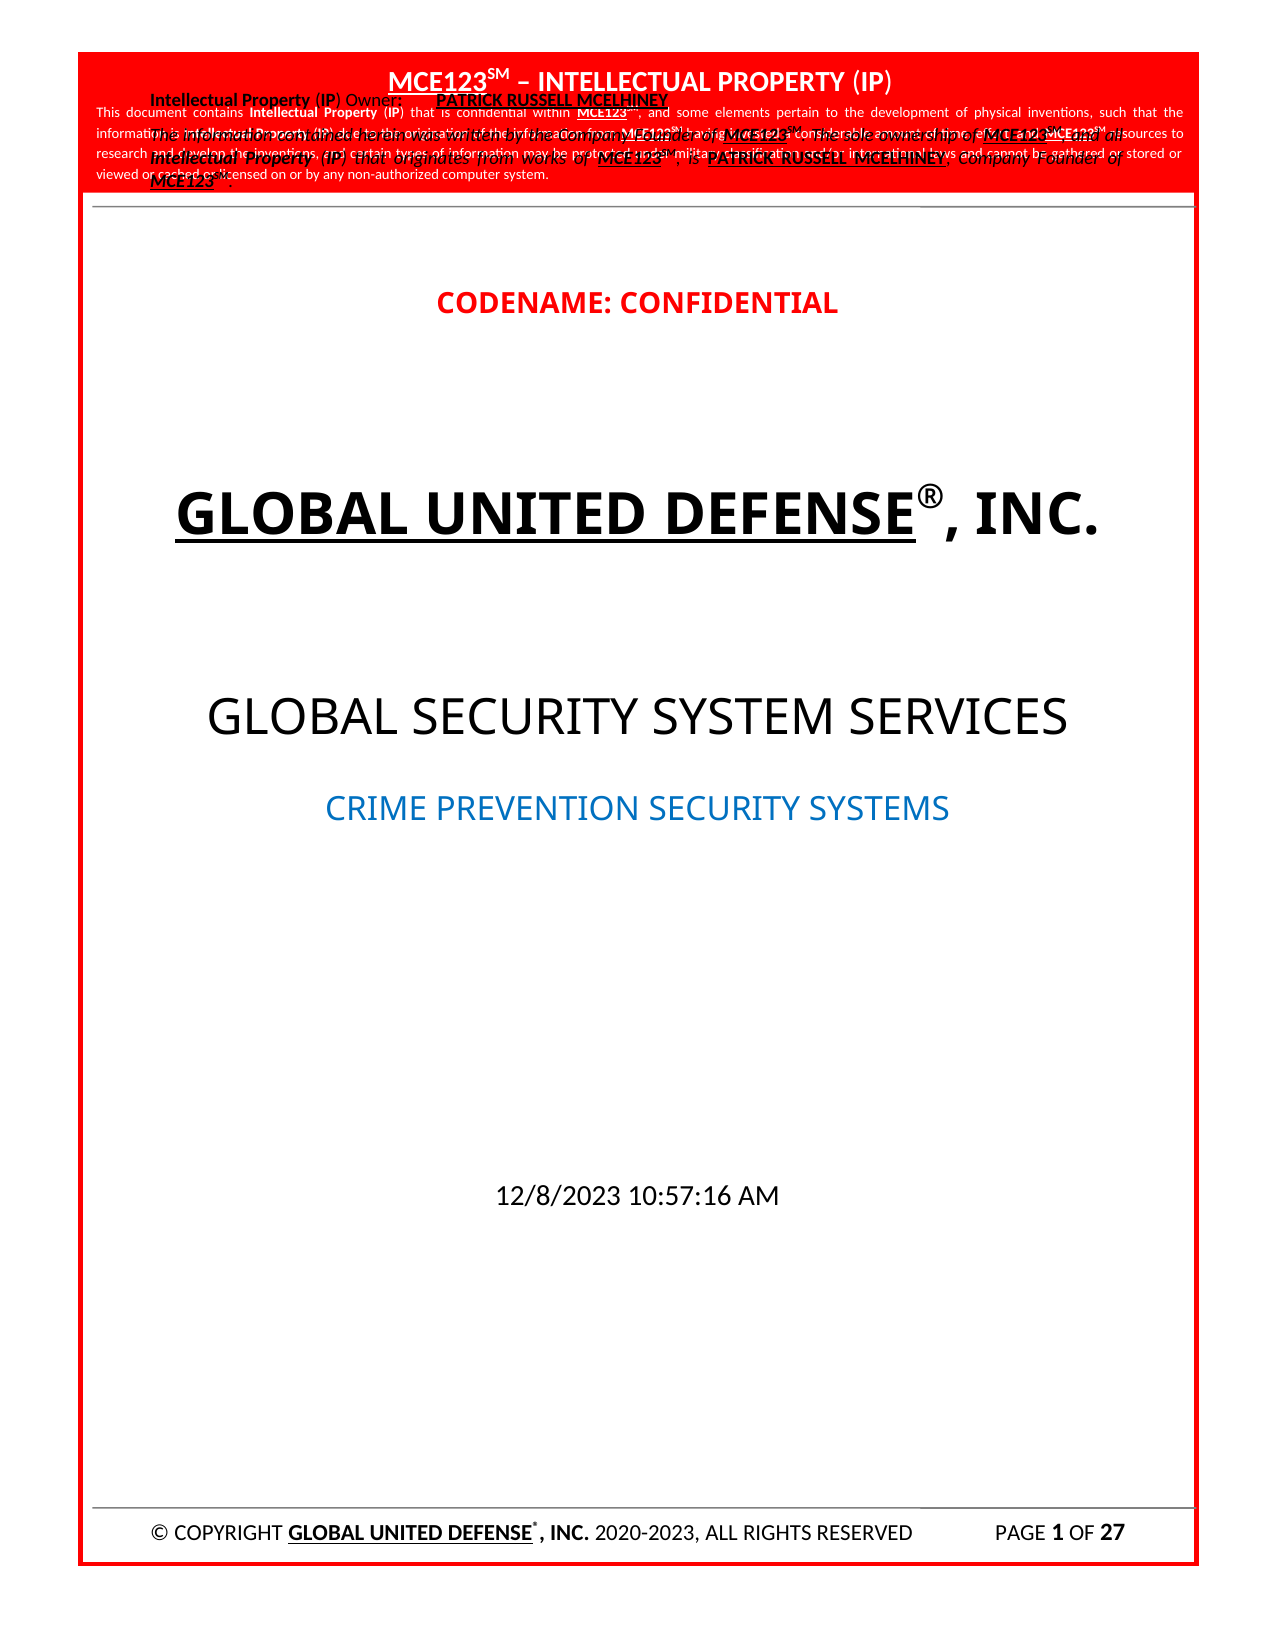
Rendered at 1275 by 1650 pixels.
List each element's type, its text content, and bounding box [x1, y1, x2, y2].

text CODENAME: CONFIDENTIAL [150, 282, 1125, 322]
text GLOBAL UNITED DEFENSE®, INC. [150, 472, 1125, 551]
subtitle CRIME PREVENTION SECURITY SYSTEMS [150, 784, 1125, 830]
text GLOBAL SECURITY SYSTEM SERVICES [150, 681, 1125, 749]
text 12/8/2023 10:57:16 AM [150, 1177, 1125, 1212]
